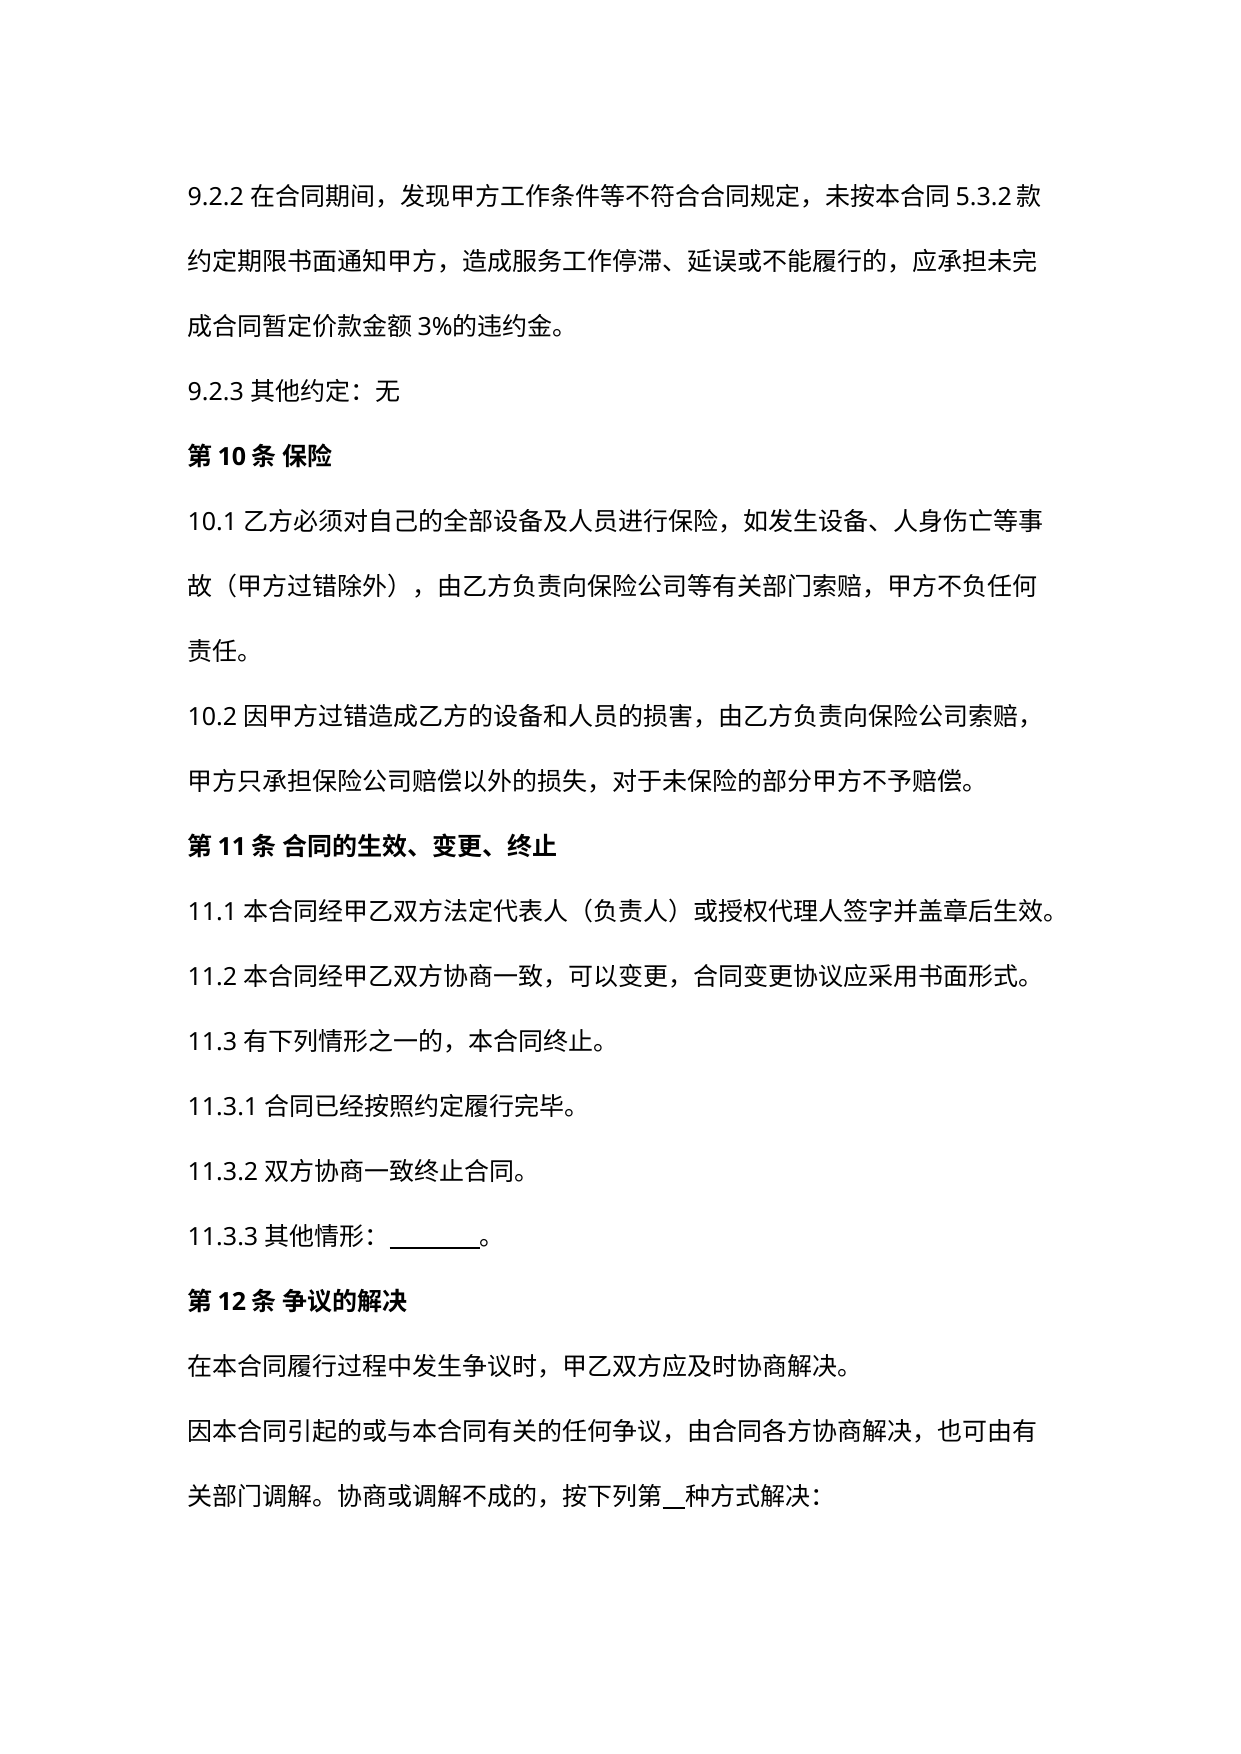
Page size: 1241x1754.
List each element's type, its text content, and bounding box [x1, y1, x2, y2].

text 因本合同引起的或与本合同有关的任何争议，由合同各方协商解决，也可由有关部门调解。协商或调解不成的，按下列第 种方式解决： [187, 1397, 1053, 1527]
text 11.2 本合同经甲乙双方协商一致，可以变更，合同变更协议应采用书面形式。 [187, 942, 1053, 1007]
text 第10条 保险 [187, 422, 1053, 487]
text 11.3 有下列情形之一的，本合同终止。 [187, 1007, 1053, 1072]
text 第12条 争议的解决 [187, 1267, 1053, 1332]
text 在本合同履行过程中发生争议时，甲乙双方应及时协商解决。 [187, 1332, 1053, 1397]
text 11.3.3 其他情形： 。 [187, 1202, 1053, 1267]
text 9.2.3 其他约定：无 [187, 357, 1053, 422]
text 11.3.1 合同已经按照约定履行完毕。 [187, 1072, 1053, 1137]
text 11.3.2 双方协商一致终止合同。 [187, 1137, 1053, 1202]
text 10.1 乙方必须对自己的全部设备及人员进行保险，如发生设备、人身伤亡等事故（甲方过错除外），由乙方负责向保险公司等有关部门索赔，甲方不负任何责任。 [187, 487, 1053, 682]
text 第11条 合同的生效、变更、终止 [187, 812, 1053, 877]
text 10.2 因甲方过错造成乙方的设备和人员的损害，由乙方负责向保险公司索赔，甲方只承担保险公司赔偿以外的损失，对于未保险的部分甲方不予赔偿。 [187, 682, 1053, 812]
text 11.1 本合同经甲乙双方法定代表人（负责人）或授权代理人签字并盖章后生效。 [187, 877, 1053, 942]
text 9.2.2 在合同期间，发现甲方工作条件等不符合合同规定，未按本合同5.3.2款约定期限书面通知甲方，造成服务工作停滞、延误或不能履行的，应承担未完成合同暂定价款金额3%的违约金。 [187, 162, 1053, 357]
